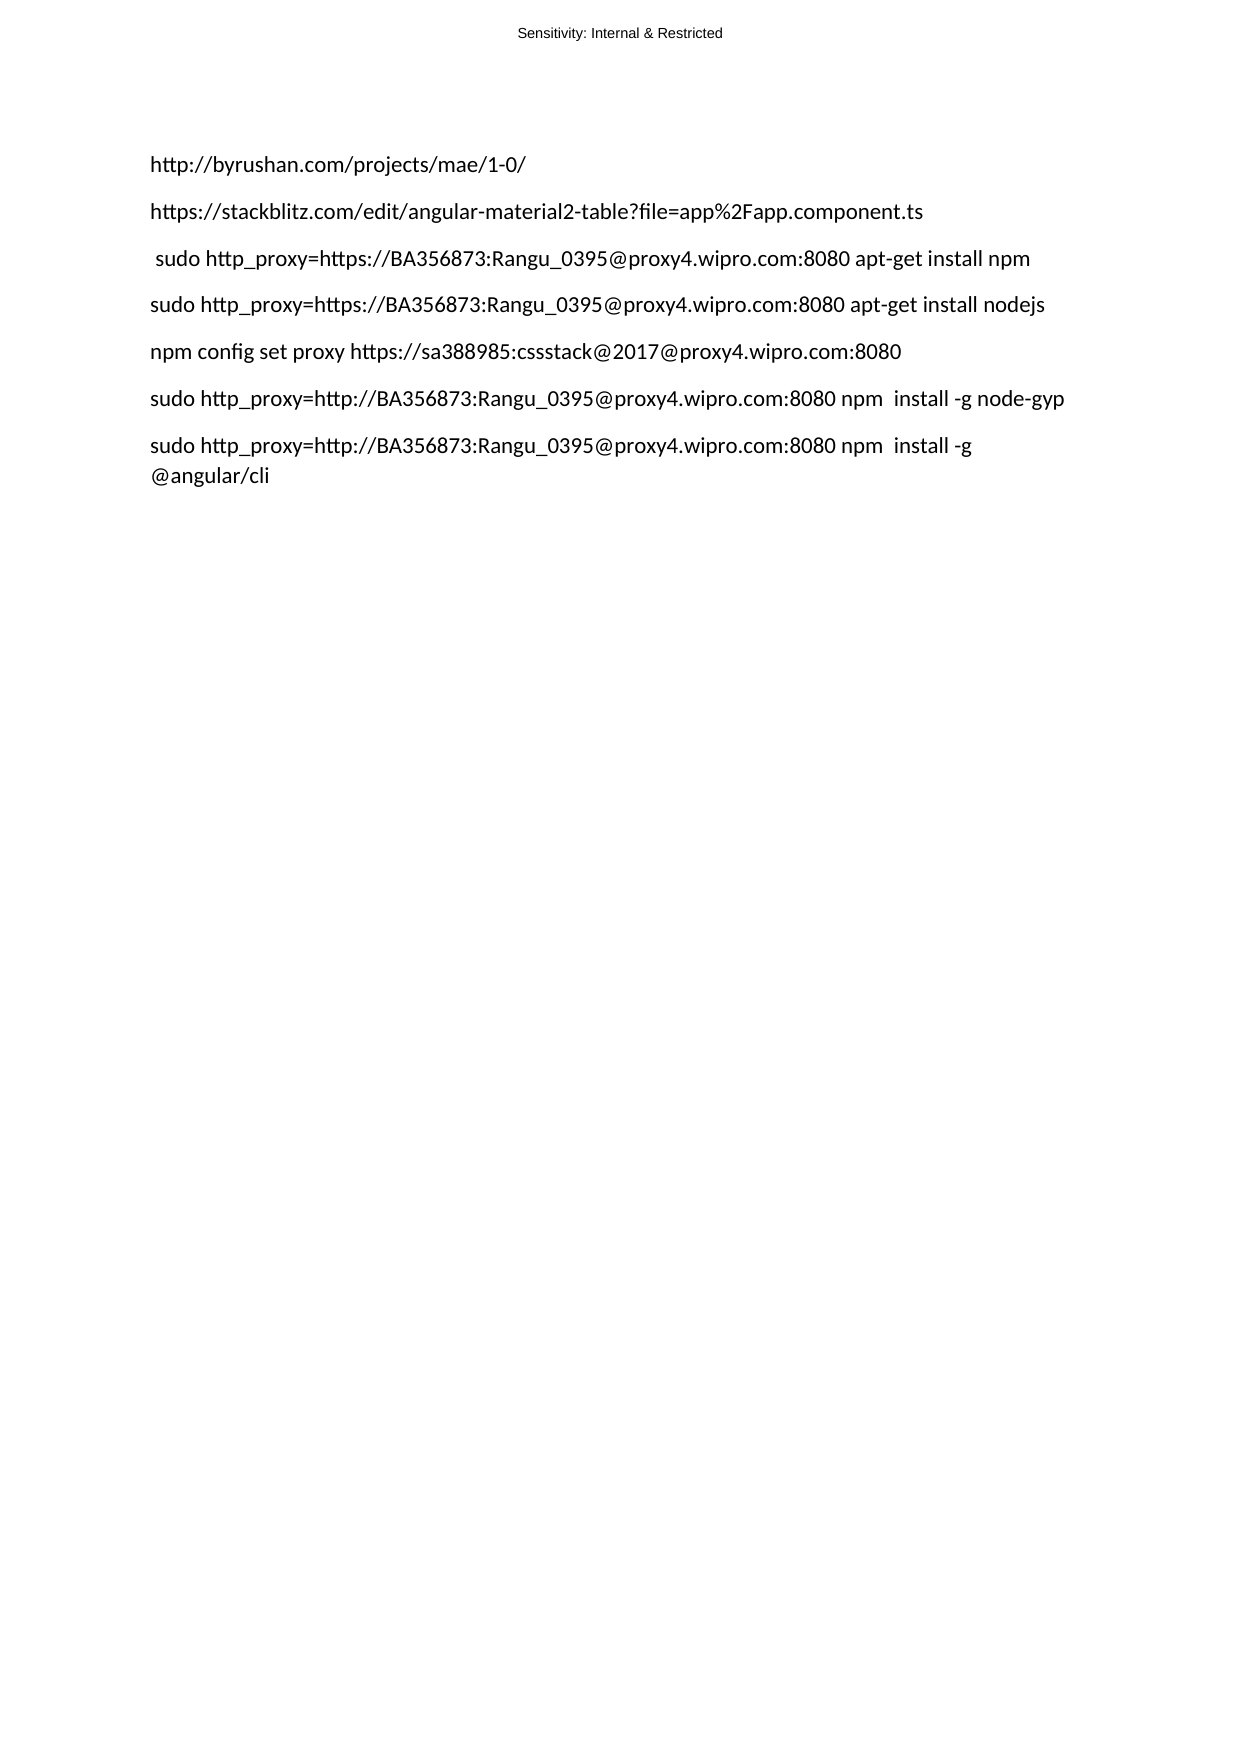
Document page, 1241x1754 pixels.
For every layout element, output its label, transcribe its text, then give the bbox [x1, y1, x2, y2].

text https://stackblitz.com/edit/angular-material2-table?file=app%2Fapp.component.ts [150, 197, 1090, 225]
text sudo http_proxy=https://BA356873:Rangu_0395@proxy4.wipro.com:8080 apt-get install npm [150, 244, 1090, 272]
text sudo http_proxy=http://BA356873:Rangu_0395@proxy4.wipro.com:8080 npm install -g node-gyp [150, 384, 1090, 412]
text sudo http_proxy=http://BA356873:Rangu_0395@proxy4.wipro.com:8080 npm install -g @angular/cli [150, 431, 1090, 489]
text http://byrushan.com/projects/mae/1-0/ [150, 150, 1090, 178]
text npm config set proxy https://sa388985:cssstack@2017@proxy4.wipro.com:8080 [150, 337, 1090, 366]
text sudo http_proxy=https://BA356873:Rangu_0395@proxy4.wipro.com:8080 apt-get install nodejs [150, 291, 1090, 319]
